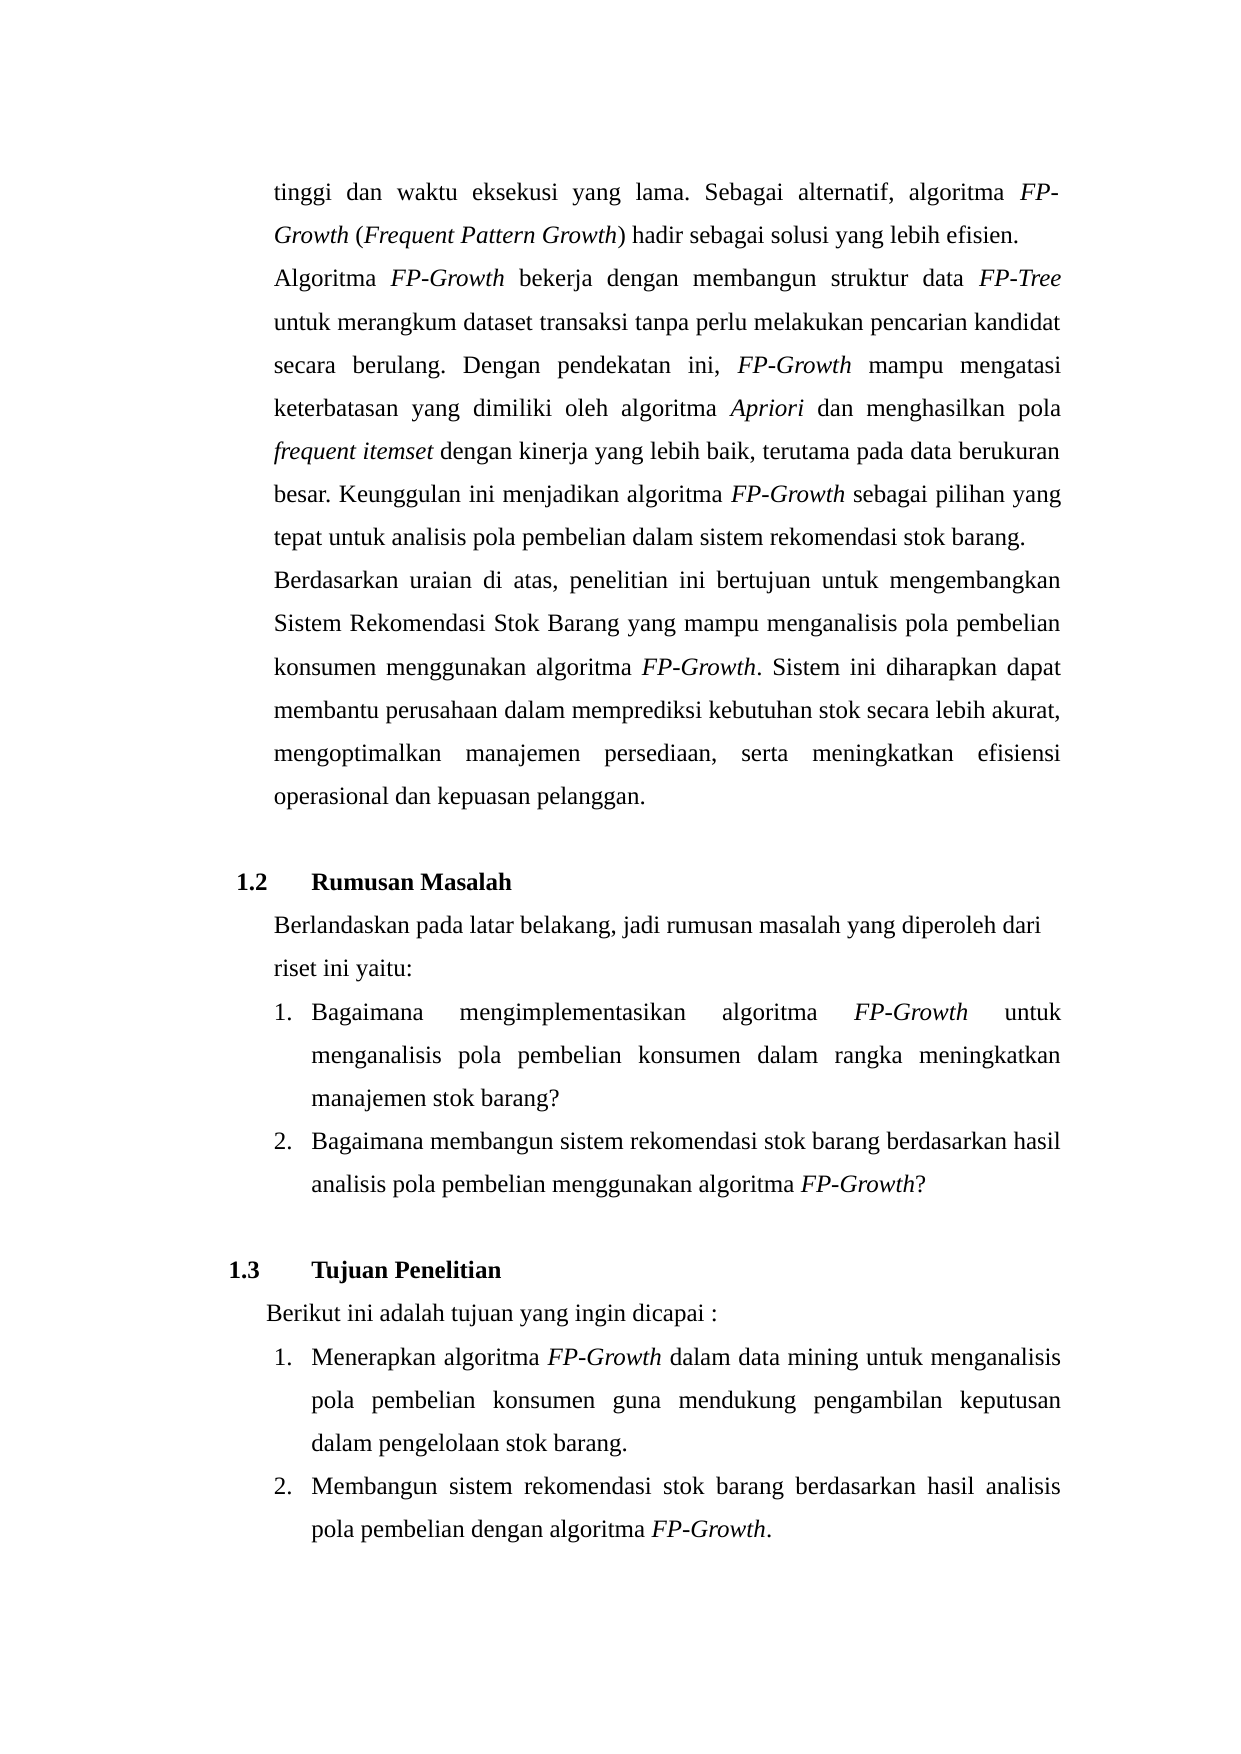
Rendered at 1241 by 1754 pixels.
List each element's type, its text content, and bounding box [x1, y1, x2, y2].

text Berdasarkan uraian di atas, penelitian ini bertujuan untuk mengembangkan Sistem Rekomendasi Stok Barang yang mampu menganalisis pola pembelian konsumen menggunakan algoritma FP-Growth. Sistem ini diharapkan dapat membantu perusahaan dalam memprediksi kebutuhan stok secara lebih akurat, mengoptimalkan manajemen persediaan, serta meningkatkan efisiensi operasional dan kepuasan pelanggan. [273, 565, 1061, 810]
list Tujuan Penelitian [228, 1255, 1061, 1284]
text Algoritma FP-Growth bekerja dengan membangun struktur data FP-Tree untuk merangkum dataset transaksi tanpa perlu melakukan pencarian kandidat secara berulang. Dengan pendekatan ini, FP-Growth mampu mengatasi keterbatasan yang dimiliki oleh algoritma Apriori dan menghasilkan pola frequent itemset dengan kinerja yang lebih baik, terutama pada data berukuran besar. Keunggulan ini menjadikan algoritma FP-Growth sebagai pilihan yang tepat untuk analisis pola pembelian dalam sistem rekomendasi stok barang. [273, 263, 1061, 551]
text Berikut ini adalah tujuan yang ingin dicapai : [228, 1298, 1061, 1327]
list Rumusan Masalah [236, 867, 1061, 896]
list Bagaimana mengimplementasikan algoritma FP-Growth untuk menganalisis pola pembelian konsumen dalam rangka meningkatkan manajemen stok barang? [274, 997, 1061, 1112]
text Berlandaskan pada latar belakang, jadi rumusan masalah yang diperoleh dari riset ini yaitu: [274, 910, 1061, 982]
list Bagaimana membangun sistem rekomendasi stok barang berdasarkan hasil analisis pola pembelian menggunakan algoritma FP-Growth? [274, 1126, 1061, 1198]
list Membangun sistem rekomendasi stok barang berdasarkan hasil analisis pola pembelian dengan algoritma FP-Growth. [274, 1471, 1061, 1543]
